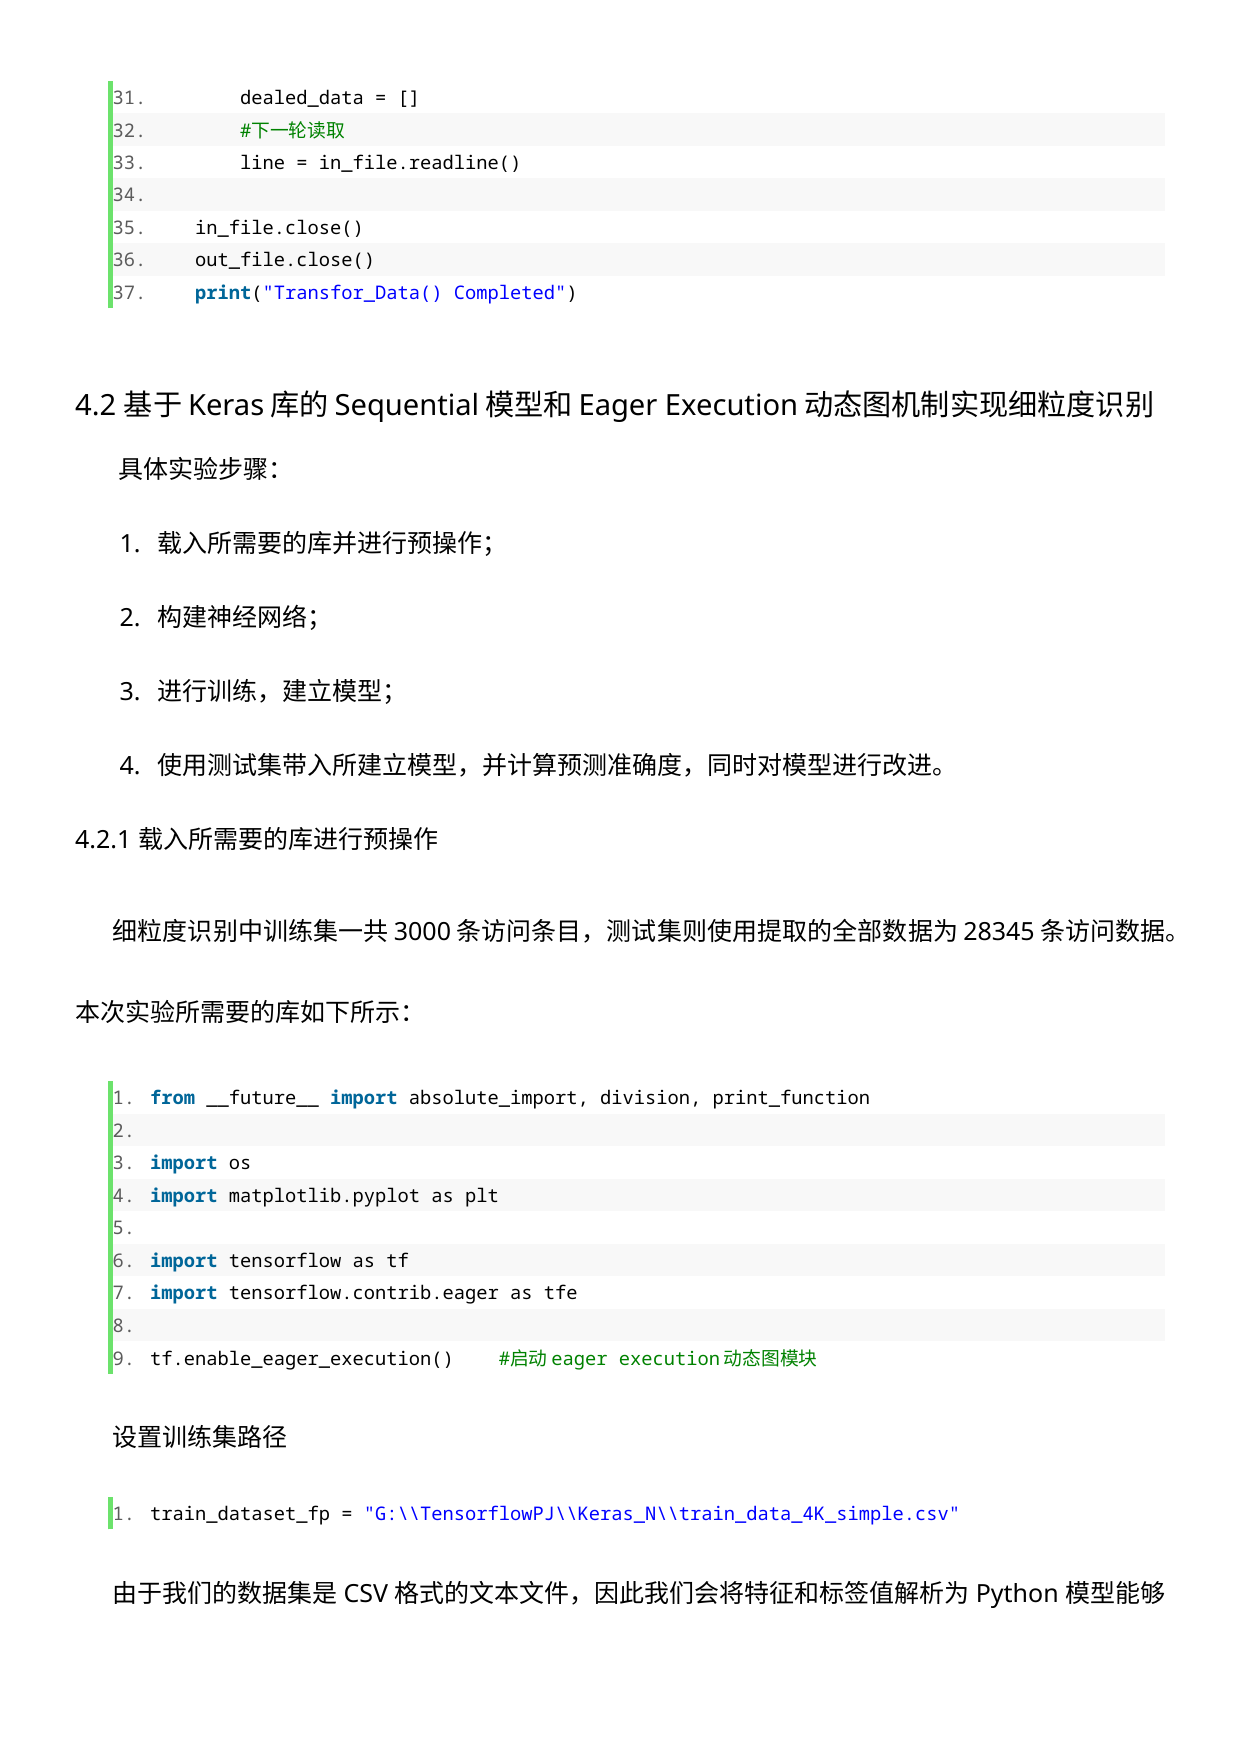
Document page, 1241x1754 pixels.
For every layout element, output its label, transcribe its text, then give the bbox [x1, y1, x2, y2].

list tf.enable_eager_execution() #启动eager execution动态图模块 [113, 1341, 1165, 1374]
list dealed_data = [] [113, 81, 1165, 113]
list 进行训练，建立模型； [119, 657, 1165, 722]
list import os [113, 1146, 1165, 1179]
text 设置训练集路径 [112, 1403, 1165, 1468]
list import tensorflow as tf [113, 1244, 1165, 1276]
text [75, 1559, 1165, 1624]
list 构建神经网络； [119, 583, 1165, 648]
list train_dataset_fp = "G:\\TensorflowPJ\\Keras_N\\train_data_4K_simple.csv" [113, 1497, 1165, 1529]
subtitle 4.2 基于Keras库的Sequential模型和Eager Execution动态图机制实现细粒度识别 [75, 370, 1165, 435]
text 细粒度识别中训练集一共3000条访问条目，测试集则使用提取的全部数据为28345条访问数据。本次实验所需要的库如下所示： [75, 897, 1165, 1043]
subtitle 4.2.1 载入所需要的库进行预操作 [75, 805, 1165, 870]
list import tensorflow.contrib.eager as tfe [113, 1276, 1165, 1309]
list from __future__ import absolute_import, division, print_function [113, 1081, 1165, 1114]
list import matplotlib.pyplot as plt [113, 1179, 1165, 1211]
list 使用测试集带入所建立模型，并计算预测准确度，同时对模型进行改进。 [119, 731, 1165, 796]
text 具体实验步骤： [75, 435, 1165, 500]
list 载入所需要的库并进行预操作； [119, 509, 1165, 574]
list out_file.close() [113, 243, 1165, 276]
list in_file.close() [113, 211, 1165, 243]
list line = in_file.readline() [113, 146, 1165, 178]
list print("Transfor_Data() Completed") [113, 276, 1165, 308]
list #下一轮读取 [113, 113, 1165, 146]
